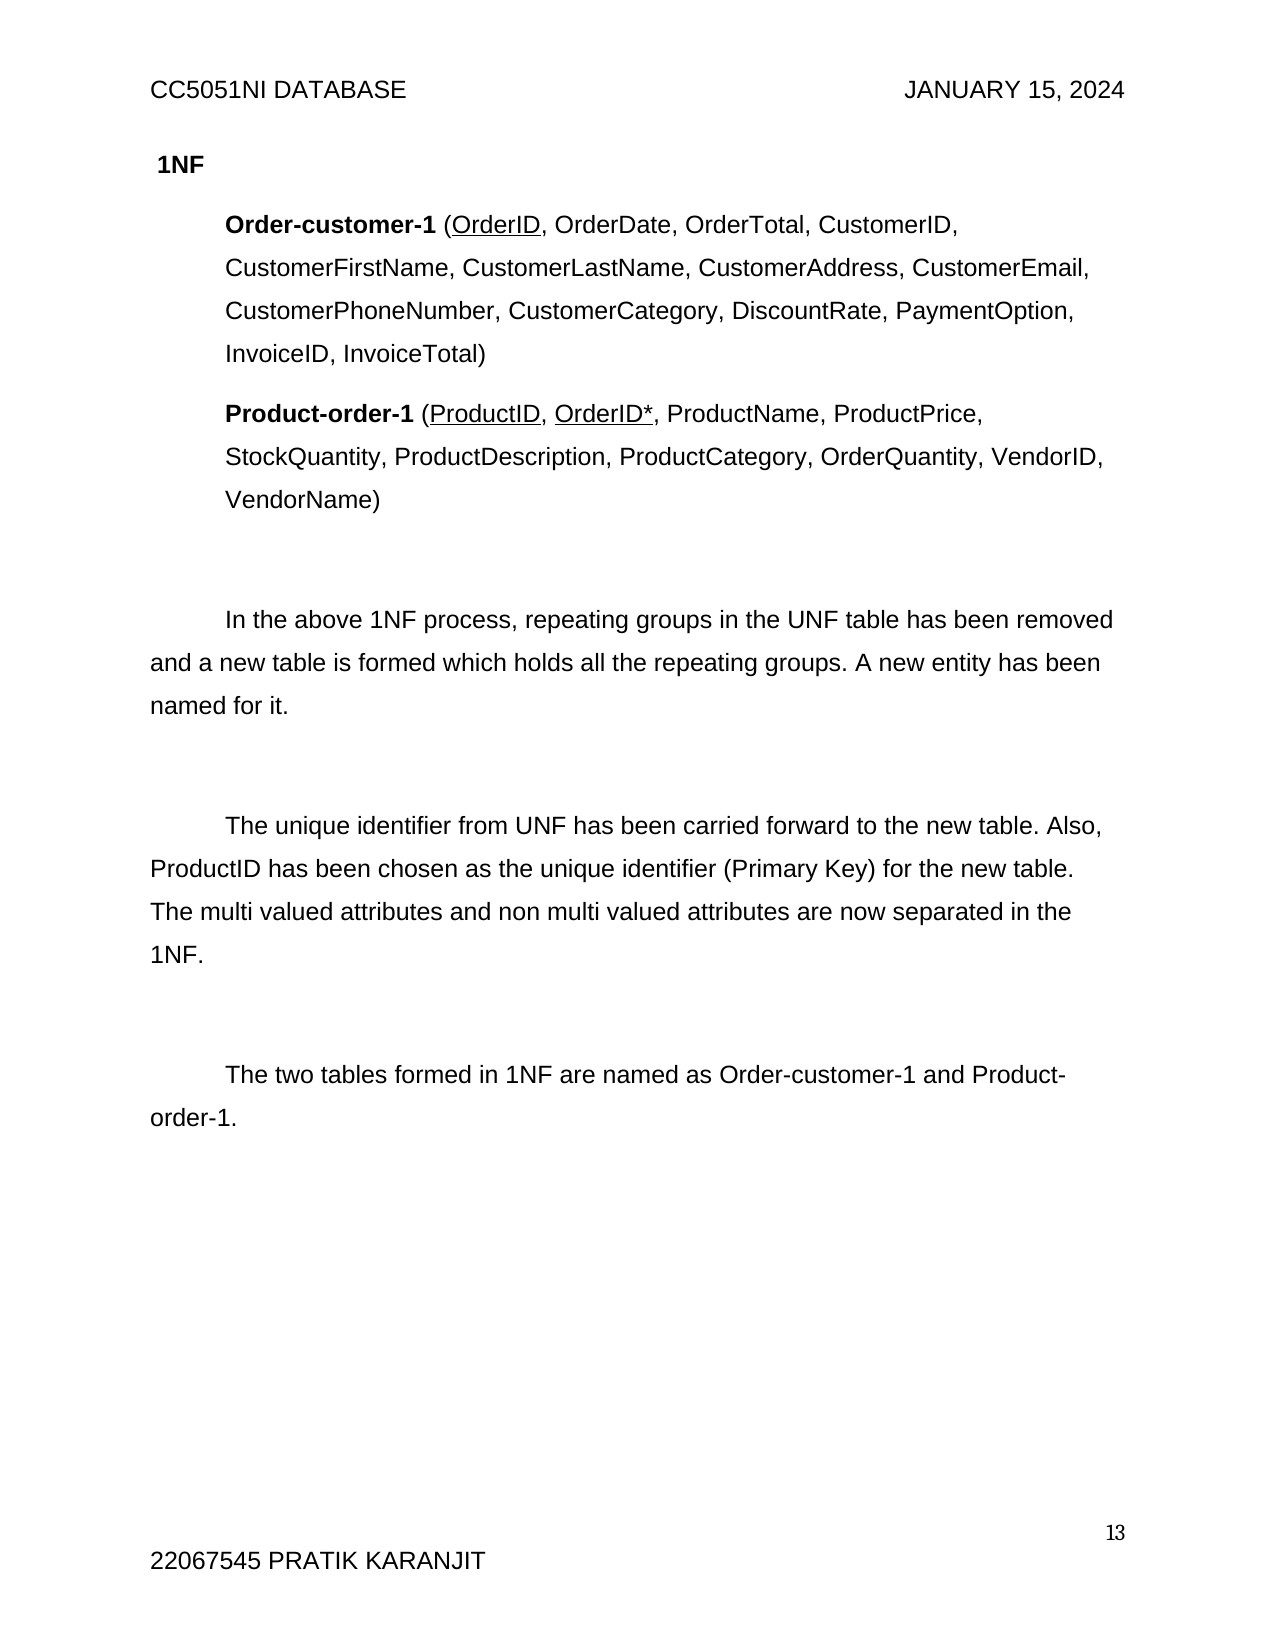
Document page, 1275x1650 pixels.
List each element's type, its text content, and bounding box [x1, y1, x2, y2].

text Product-order-1 (ProductID, OrderID*, ProductName, ProductPrice, StockQuantity, ProductDescription, ProductCategory, OrderQuantity, VendorID, VendorName) [225, 399, 1125, 514]
text 1NF [150, 150, 1125, 179]
text The two tables formed in 1NF are named as Order-customer-1 and Product-order-1. [150, 1059, 1125, 1131]
text The unique identifier from UNF has been carried forward to the new table. Also, ProductID has been chosen as the unique identifier (Primary Key) for the new table. The multi valued attributes and non multi valued attributes are now separated in the 1NF. [150, 811, 1125, 969]
text In the above 1NF process, repeating groups in the UNF table has been removed and a new table is formed which holds all the repeating groups. A new entity has been named for it. [150, 605, 1125, 720]
text Order-customer-1 (OrderID, OrderDate, OrderTotal, CustomerID, CustomerFirstName, CustomerLastName, CustomerAddress, CustomerEmail, CustomerPhoneNumber, CustomerCategory, DiscountRate, PaymentOption, InvoiceID, InvoiceTotal) [225, 210, 1125, 368]
